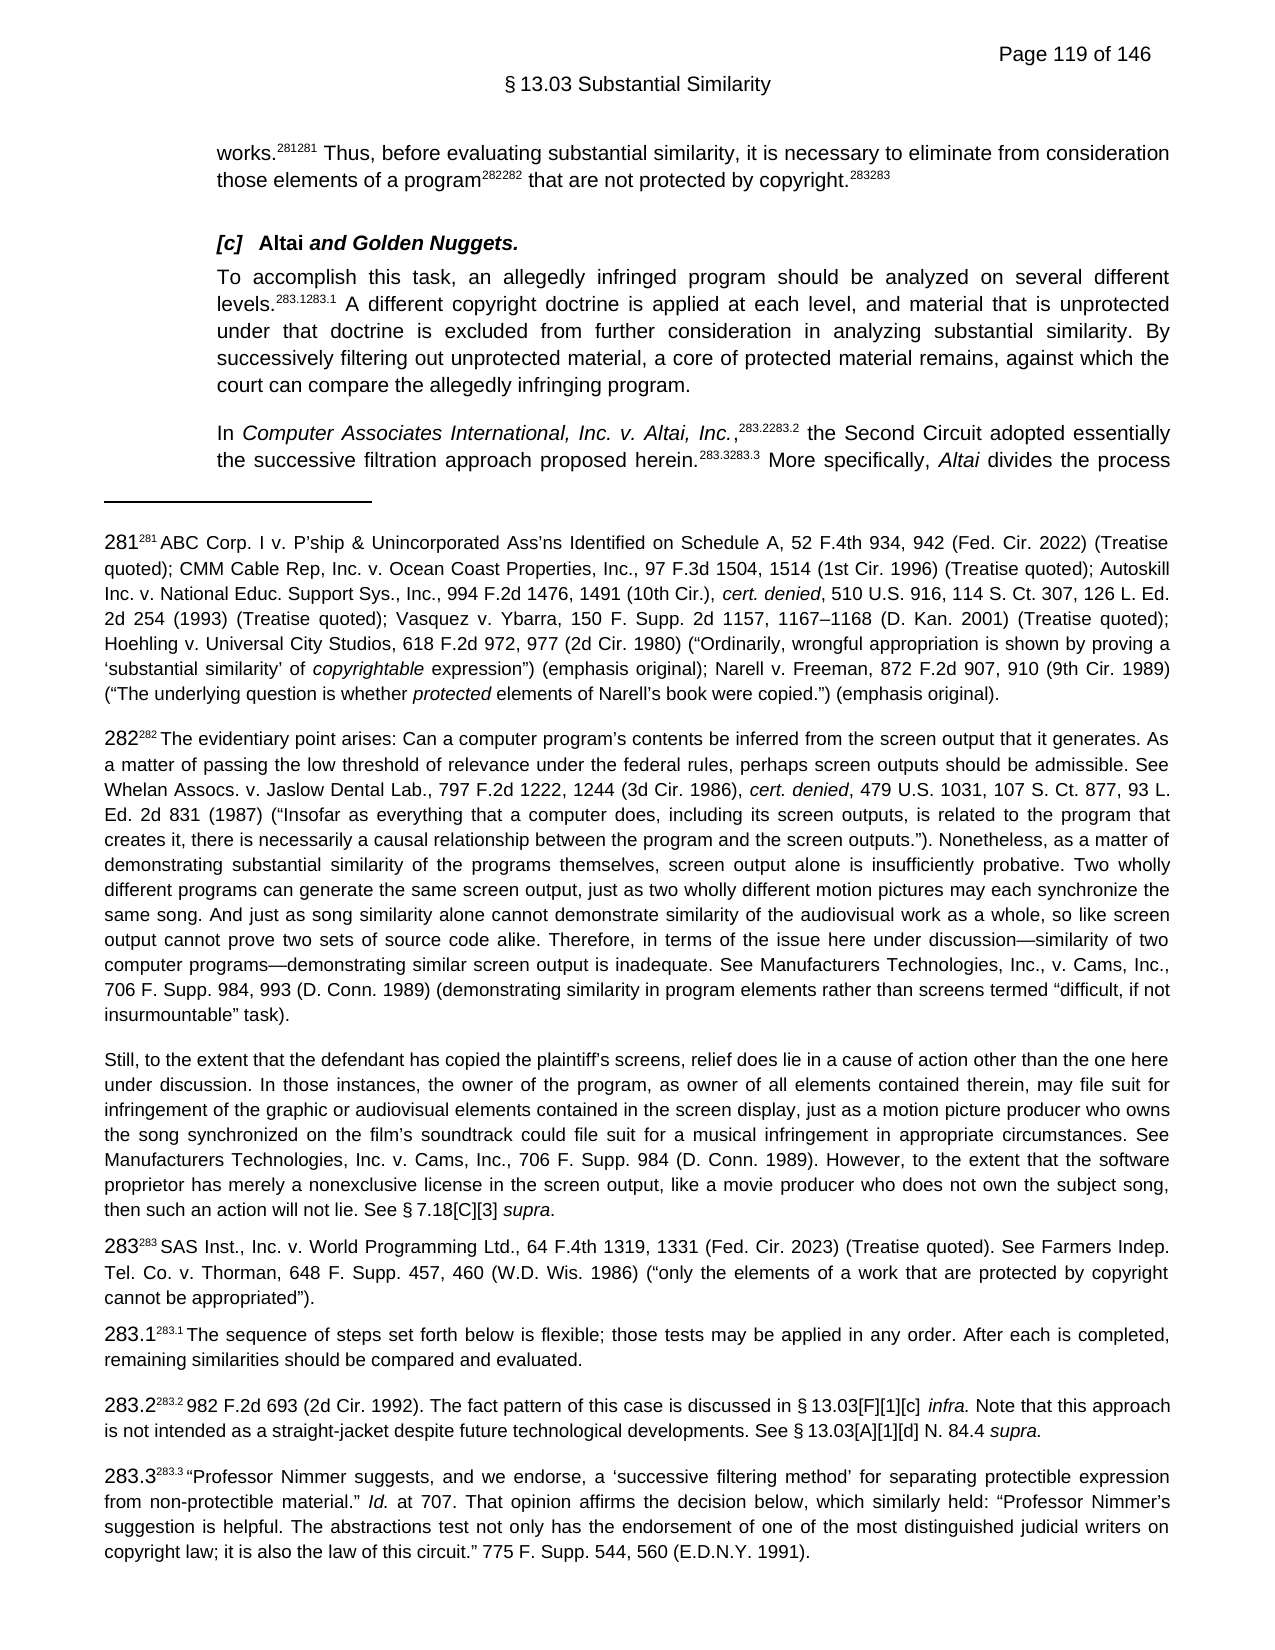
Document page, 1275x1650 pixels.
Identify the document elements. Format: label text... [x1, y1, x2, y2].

text The crucial consideration in the analysis that follows is that copyright law protects only an author’s original expression, not ideas or elements taken from pre-existing works.280 Infringement is shown by a substantial similarity of protectible expression,280.1 not just an overall similarity between the works.281 Thus, before evaluating substantial similarity, it is necessary to eliminate from consideration those elements of a program282 that are not protected by copyright.283 [217, 137, 1171, 192]
text In Computer Associates International, Inc. v. Altai, Inc.,283.2 the Second Circuit adopted essentially the successive filtration approach proposed herein.283.3 More specifically, Altai divides the process into three steps: abstraction of the plaintiff’s program, filtration out of nonprotectible elements found therein, and comparison between the remaining “golden nugget”283.4 and defendant’s work.283.5 Other courts have “subsequently”283.6 followed283.7 Altai’s lead,283.8 so that this filtra-tion test may now be regarded as the dominant,283.9 albeit not universal, standard.283.10 It bears noting, moreover, that those courts have reached rulings both in favor of plaintiffs283.11 and for the defense,283.11a demonstrating that the successive filtering analysis is designed as a neutral test, favoring neither copyright owners nor alleged infringers. [217, 418, 1171, 472]
text To accomplish this task, an allegedly infringed program should be analyzed on several different levels.283.1 A different copyright doctrine is applied at each level, and material that is unprotected under that doctrine is excluded from further consideration in analyzing substantial similarity. By successively filtering out unprotected material, a core of protected material remains, against which the court can compare the allegedly infringing program. [217, 261, 1171, 397]
list Altai and Golden Nuggets. [217, 228, 1171, 255]
